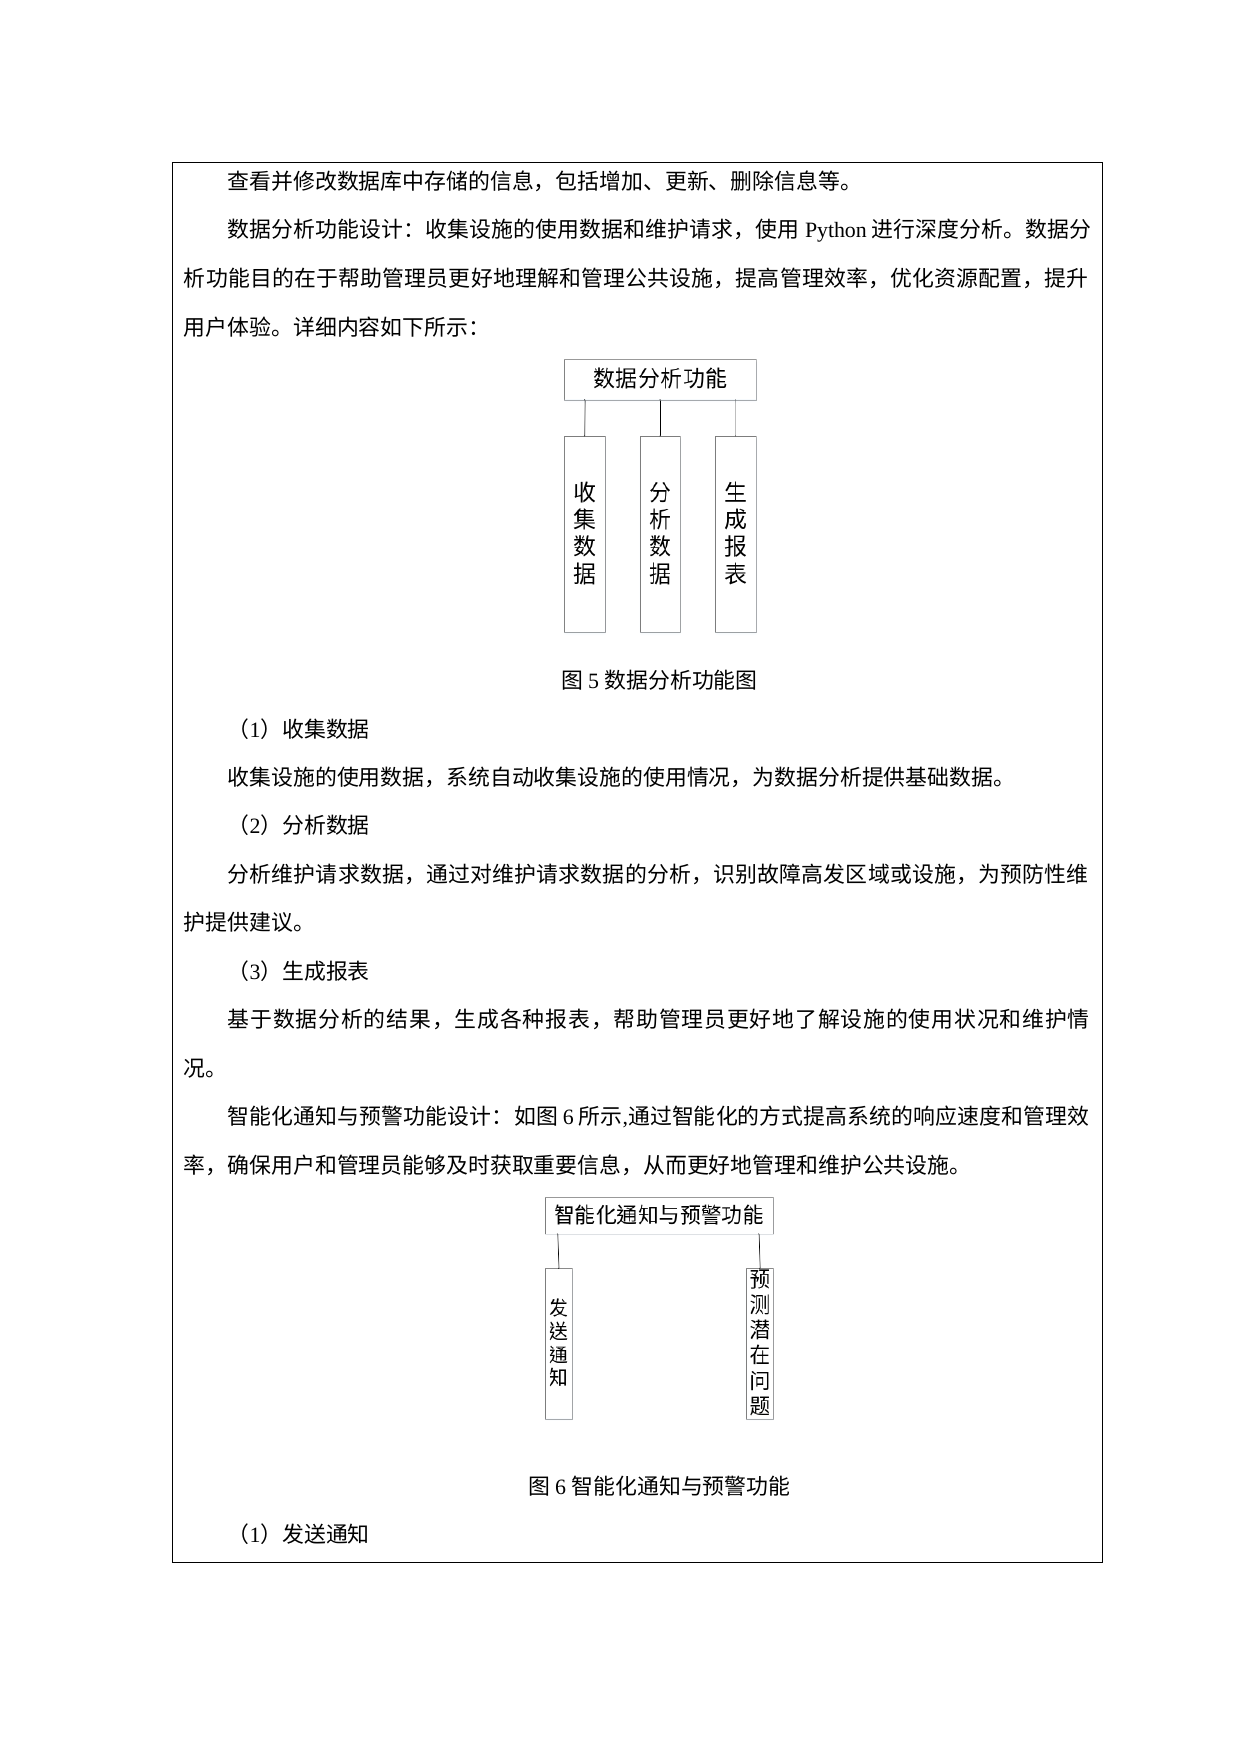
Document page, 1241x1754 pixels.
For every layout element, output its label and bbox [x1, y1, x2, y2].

table_cell [173, 163, 1102, 1562]
